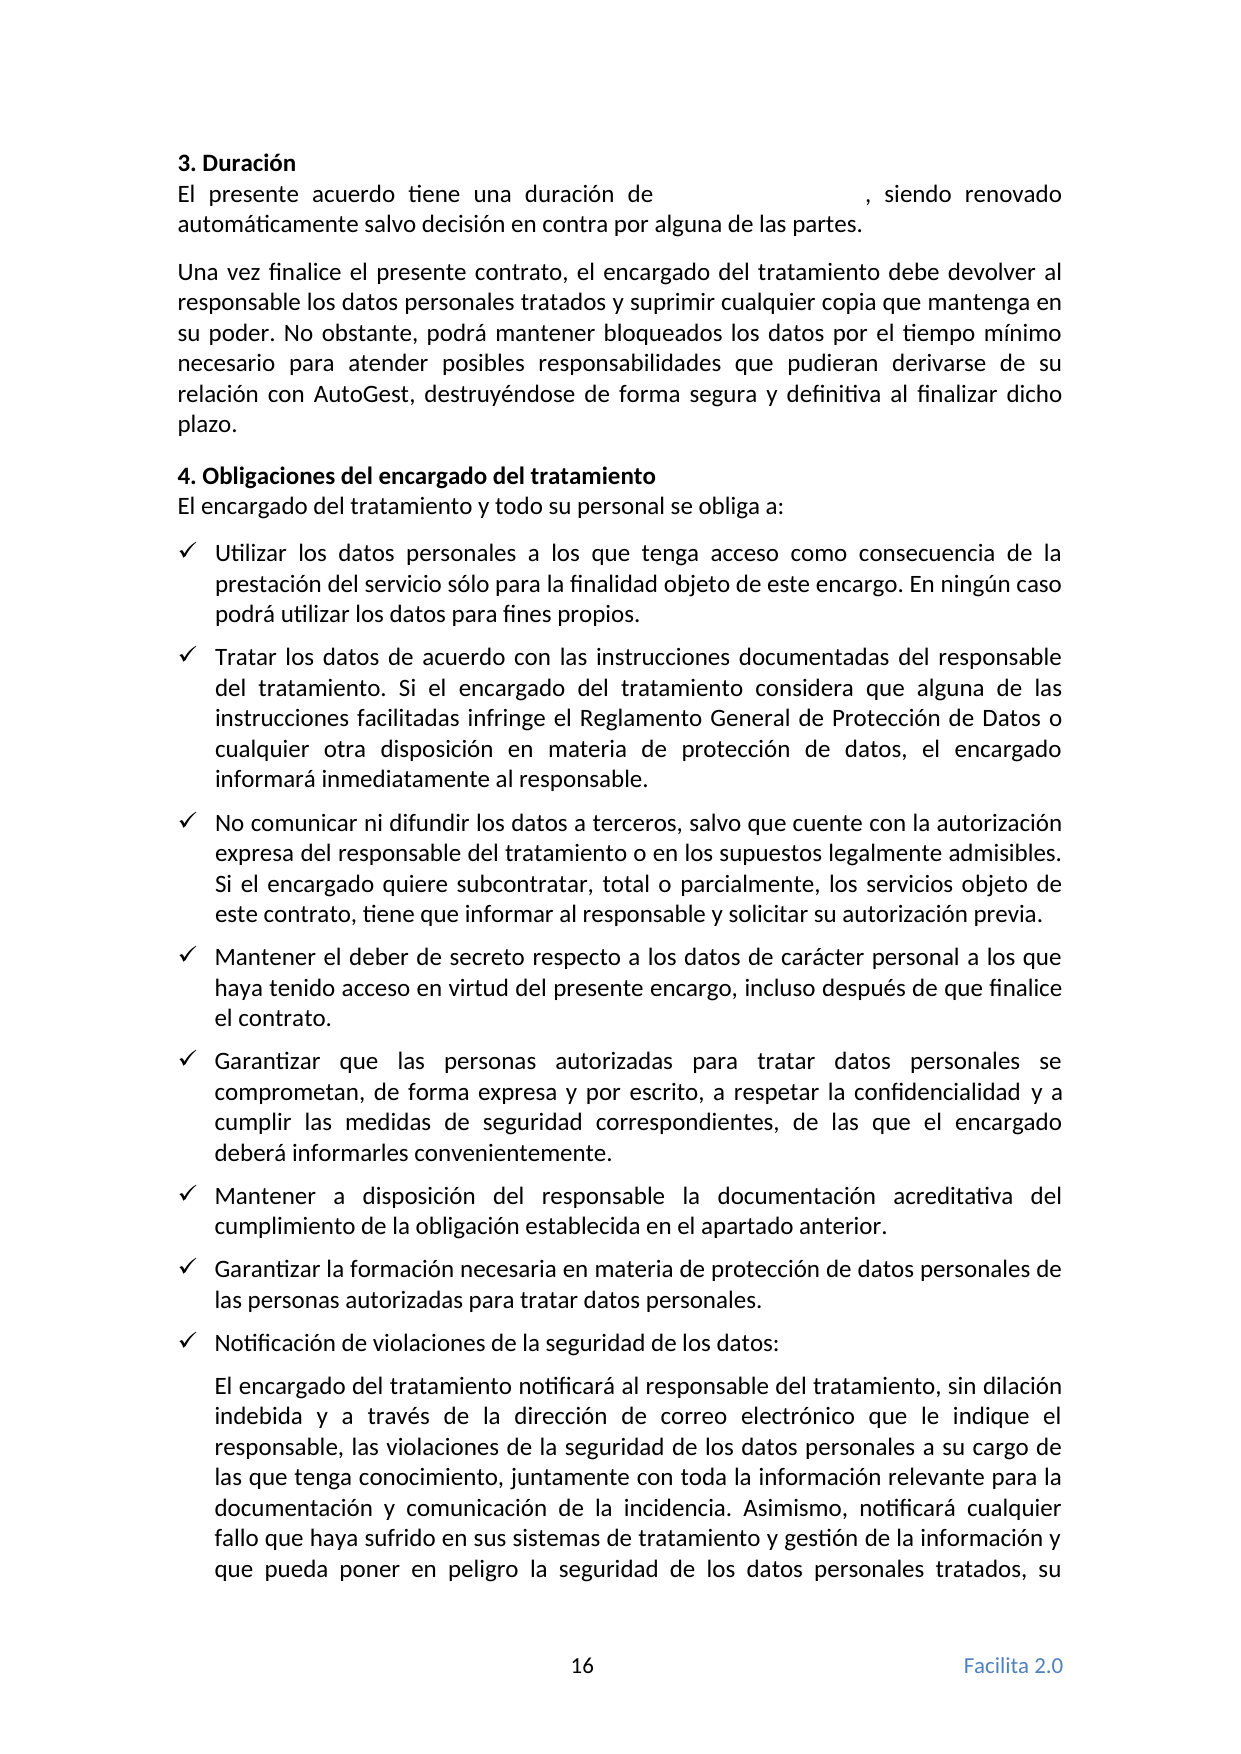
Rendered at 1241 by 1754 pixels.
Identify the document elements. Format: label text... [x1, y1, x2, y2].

list Tratar los datos de acuerdo con las instrucciones documentadas del responsable del tratamiento. Si el encargado del tratamiento considera que alguna de las instrucciones facilitadas infringe el Reglamento General de Protección de Datos o cualquier otra disposición en materia de protección de datos, el encargado informará inmediatamente al responsable. [177, 642, 1063, 794]
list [214, 1370, 1063, 1584]
list Utilizar los datos personales a los que tenga acceso como consecuencia de la prestación del servicio sólo para la finalidad objeto de este encargo. En ningún caso podrá utilizar los datos para fines propios. [177, 537, 1063, 629]
text Una vez finalice el presente contrato, el encargado del tratamiento debe devolver al responsable los datos personales tratados y suprimir cualquier copia que mantenga en su poder. No obstante, podrá mantener bloqueados los datos por el tiempo mínimo necesario para atender posibles responsabilidades que pudieran derivarse de su relación con AutoGest, destruyéndose de forma segura y definitiva al finalizar dicho plazo. [177, 256, 1063, 439]
list Mantener el deber de secreto respecto a los datos de carácter personal a los que haya tenido acceso en virtud del presente encargo, incluso después de que finalice el contrato. [177, 941, 1063, 1033]
list Garantizar la formación necesaria en materia de protección de datos personales de las personas autorizadas para tratar datos personales. [177, 1253, 1063, 1314]
list Notificación de violaciones de la seguridad de los datos: [177, 1327, 1063, 1357]
text El encargado del tratamiento y todo su personal se obliga a: [177, 490, 1063, 521]
list No comunicar ni difundir los datos a terceros, salvo que cuente con la autorización expresa del responsable del tratamiento o en los supuestos legalmente admisibles. Si el encargado quiere subcontratar, total o parcialmente, los servicios objeto de este contrato, tiene que informar al responsable y solicitar su autorización previa. [177, 807, 1063, 929]
list Garantizar que las personas autorizadas para tratar datos personales se comprometan, de forma expresa y por escrito, a respetar la confidencialidad y a cumplir las medidas de seguridad correspondientes, de las que el encargado deberá informarles convenientemente. [177, 1045, 1063, 1167]
text El presente acuerdo tiene una duración de , siendo renovado automáticamente salvo decisión en contra por alguna de las partes. [177, 178, 1063, 239]
subtitle 4. Obligaciones del encargado del tratamiento [177, 460, 1063, 490]
list Mantener a disposición del responsable la documentación acreditativa del cumplimiento de la obligación establecida en el apartado anterior. [177, 1180, 1063, 1241]
subtitle 3. Duración [177, 148, 1063, 178]
